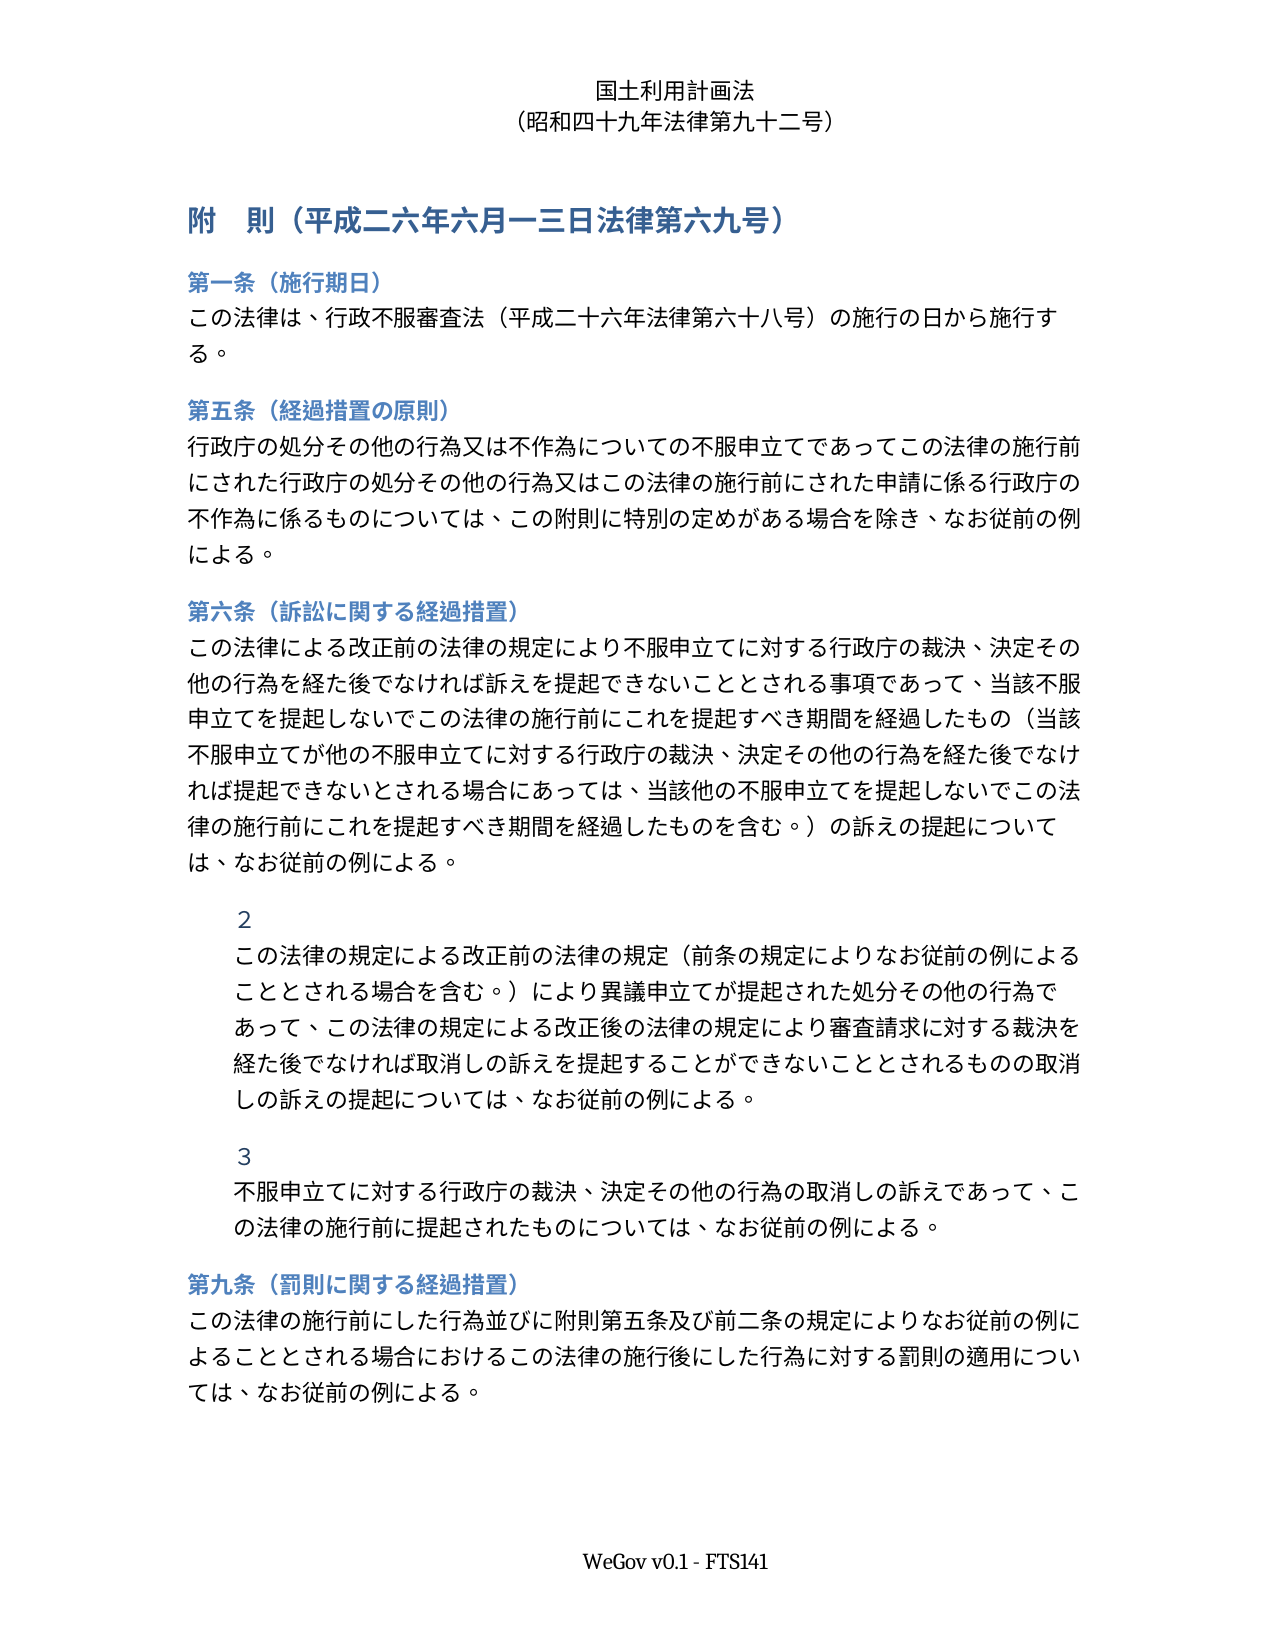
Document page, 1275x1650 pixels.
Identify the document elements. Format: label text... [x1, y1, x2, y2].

subtitle ２ [233, 904, 1087, 935]
subtitle 第一条（施行期日） [187, 266, 1087, 298]
text この法律による改正前の法律の規定により不服申立てに対する行政庁の裁決、決定その他の行為を経た後でなければ訴えを提起できないこととされる事項であって、当該不服申立てを提起しないでこの法律の施行前にこれを提起すべき期間を経過したもの（当該不服申立てが他の不服申立てに対する行政庁の裁決、決定その他の行為を経た後でなければ提起できないとされる場合にあっては、当該他の不服申立てを提起しないでこの法律の施行前にこれを提起すべき期間を経過したものを含む。）の訴えの提起については、なお従前の例による。 [187, 632, 1087, 878]
subtitle 第六条（訴訟に関する経過措置） [187, 596, 1087, 627]
subtitle 第九条（罰則に関する経過措置） [187, 1269, 1087, 1300]
text この法律は、行政不服審査法（平成二十六年法律第六十八号）の施行の日から施行する。 [187, 302, 1087, 369]
text 行政庁の処分その他の行為又は不作為についての不服申立てであってこの法律の施行前にされた行政庁の処分その他の行為又はこの法律の施行前にされた申請に係る行政庁の不作為に係るものについては、この附則に特別の定めがある場合を除き、なお従前の例による。 [187, 431, 1087, 570]
text この法律の施行前にした行為並びに附則第五条及び前二条の規定によりなお従前の例によることとされる場合におけるこの法律の施行後にした行為に対する罰則の適用については、なお従前の例による。 [187, 1305, 1087, 1408]
subtitle 第五条（経過措置の原則） [187, 395, 1087, 426]
subtitle ３ [233, 1140, 1087, 1172]
text この法律の規定による改正前の法律の規定（前条の規定によりなお従前の例によることとされる場合を含む。）により異議申立てが提起された処分その他の行為であって、この法律の規定による改正後の法律の規定により審査請求に対する裁決を経た後でなければ取消しの訴えを提起することができないこととされるものの取消しの訴えの提起については、なお従前の例による。 [233, 940, 1087, 1115]
text 不服申立てに対する行政庁の裁決、決定その他の行為の取消しの訴えであって、この法律の施行前に提起されたものについては、なお従前の例による。 [233, 1176, 1087, 1243]
subtitle 附 則（平成二六年六月一三日法律第六九号） [187, 200, 1087, 240]
